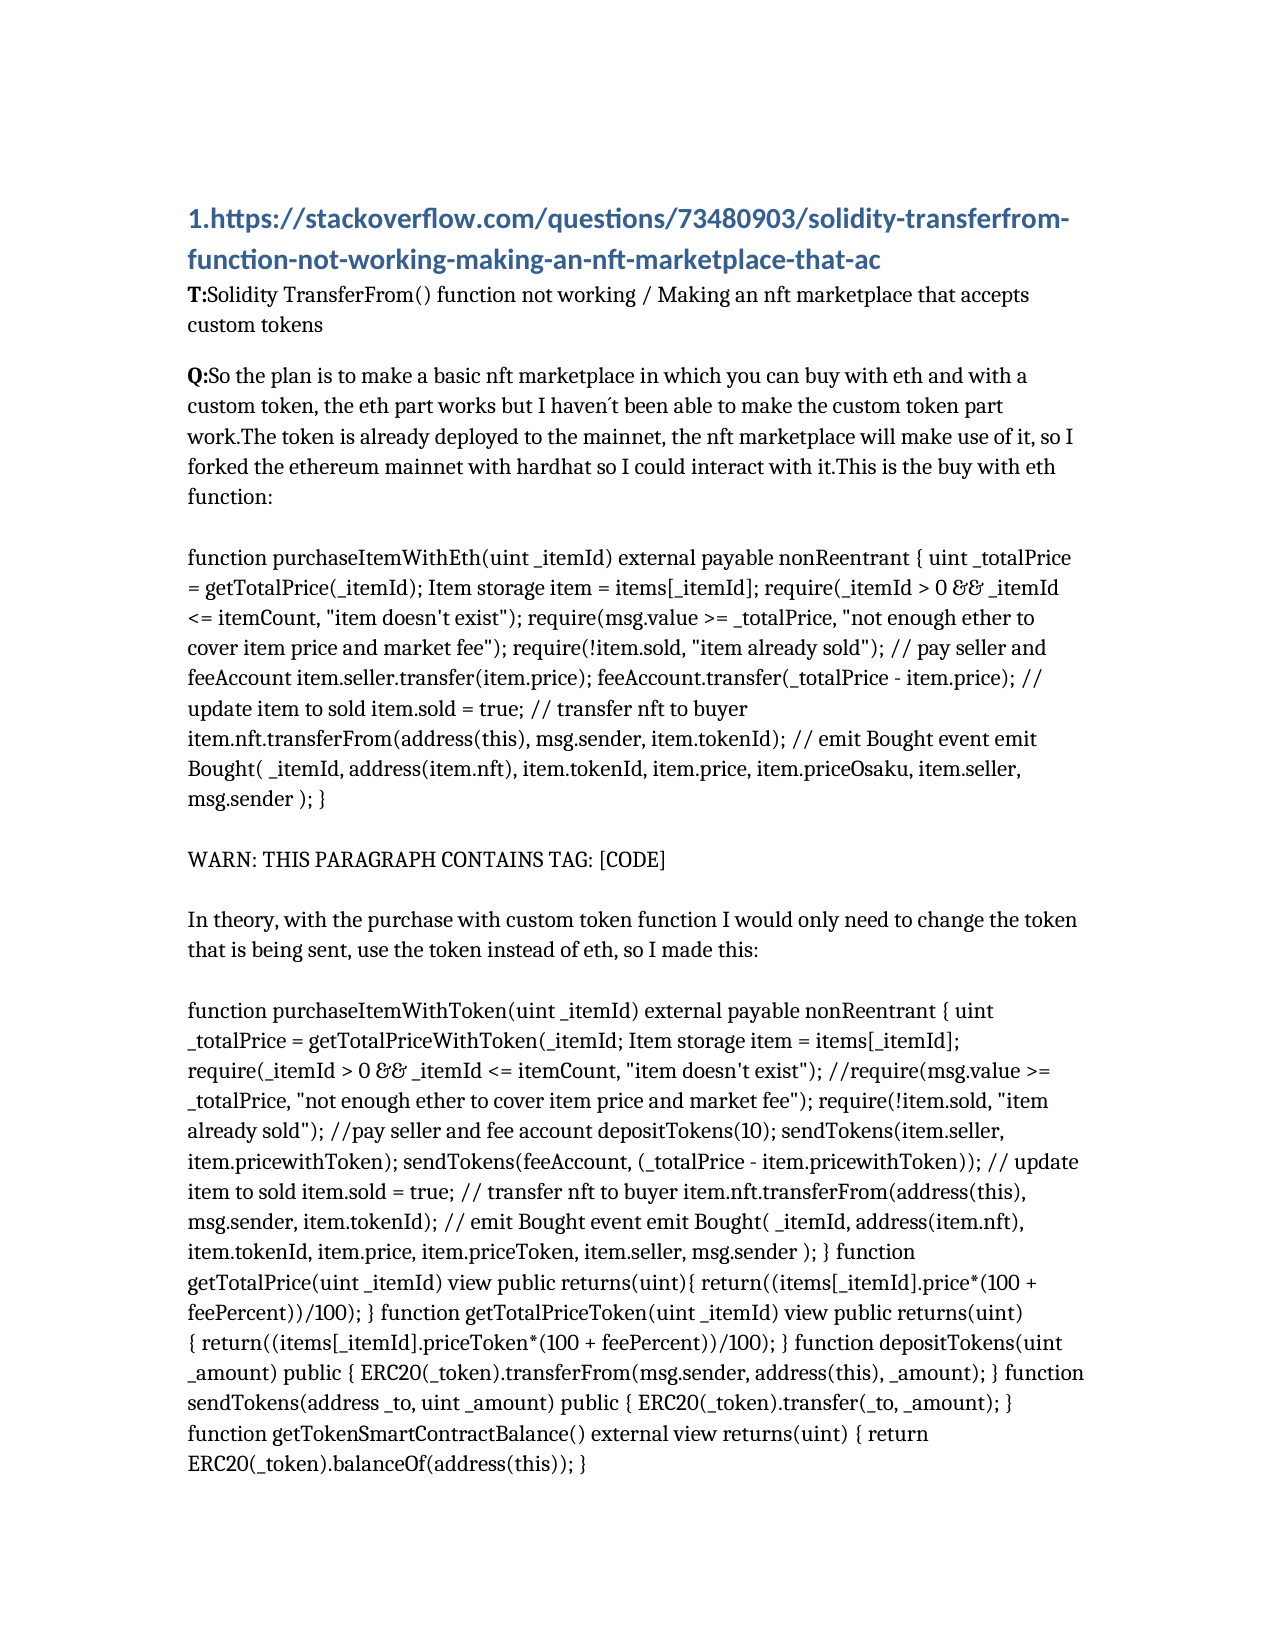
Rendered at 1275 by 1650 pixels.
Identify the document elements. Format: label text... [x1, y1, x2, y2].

subtitle 1.https://stackoverflow.com/questions/73480903/solidity-transferfrom-function-not-working-making-an-nft-marketplace-that-ac [187, 200, 1087, 277]
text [187, 363, 1087, 1477]
text T:Solidity TransferFrom() function not working / Making an nft marketplace that accepts custom tokens [187, 282, 1087, 338]
